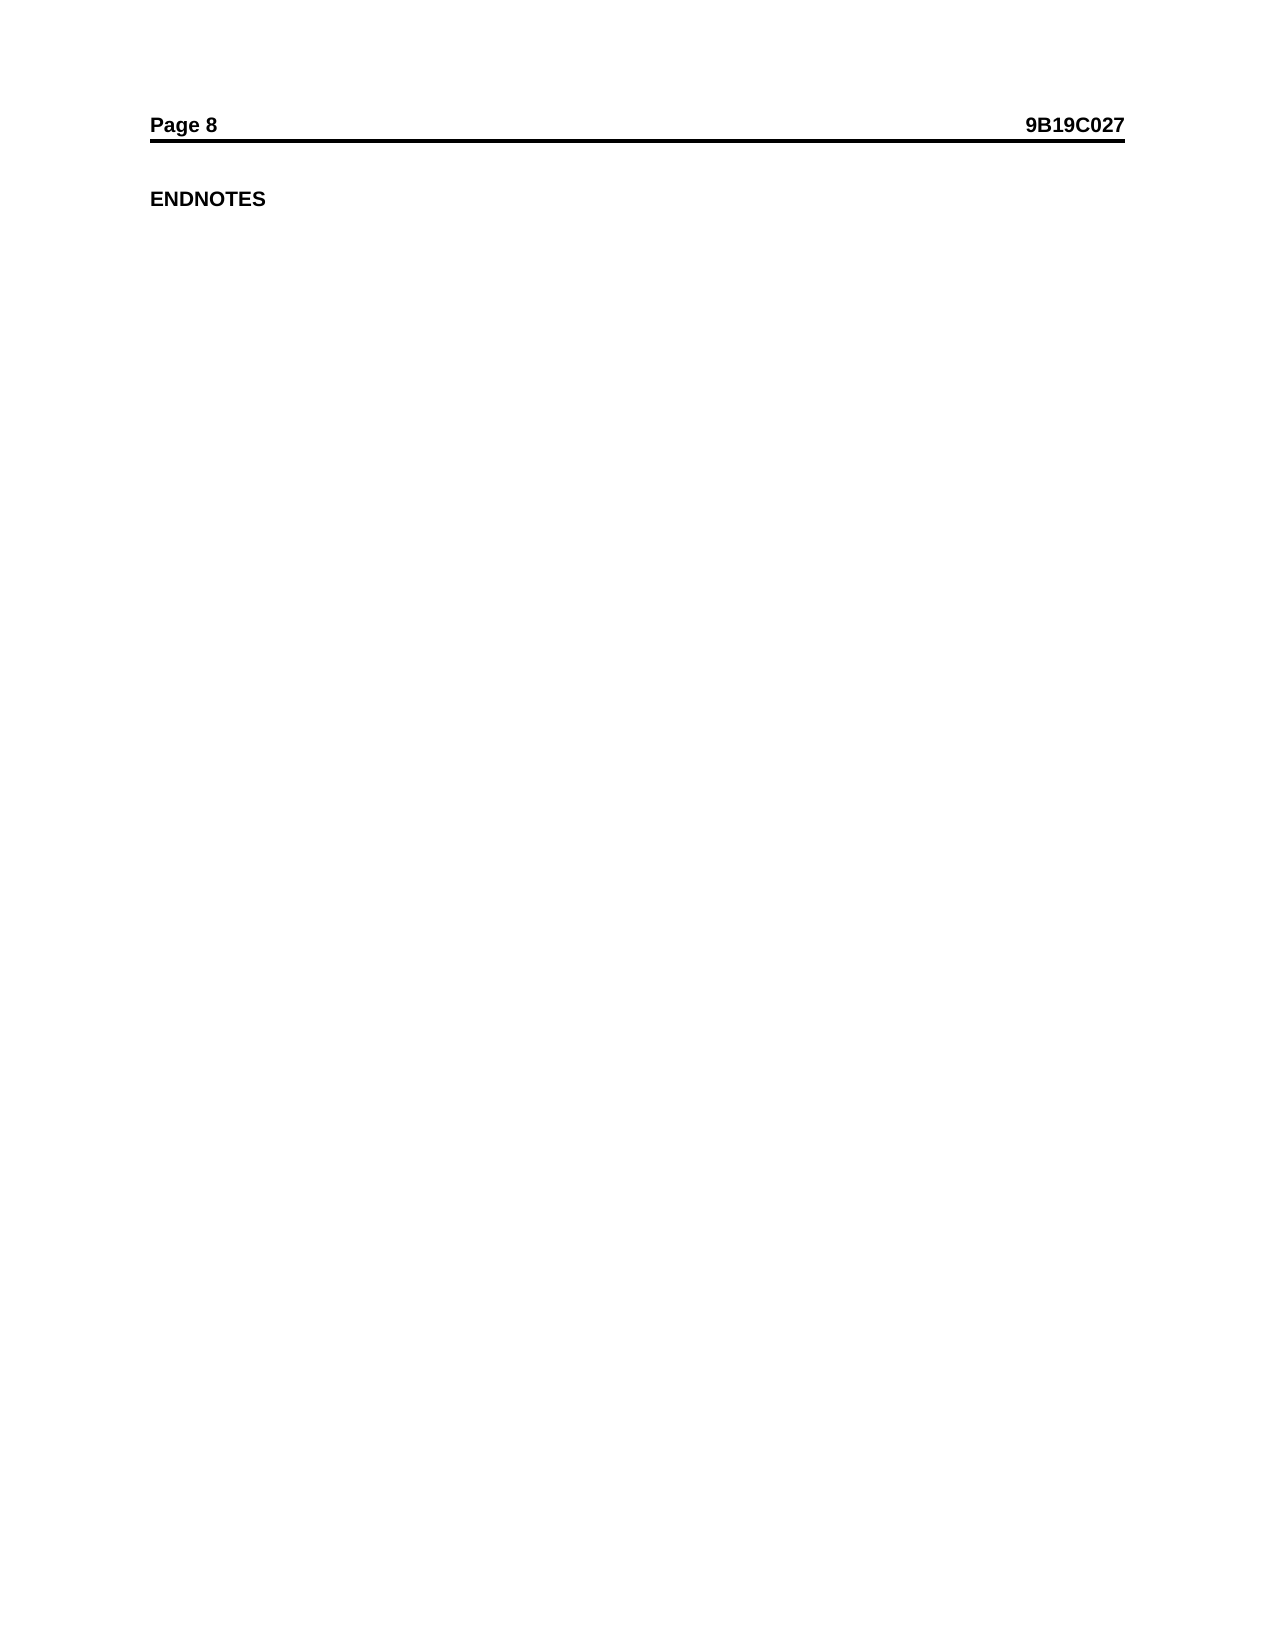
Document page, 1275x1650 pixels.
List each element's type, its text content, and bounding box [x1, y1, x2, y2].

subtitle ENDNOTES [150, 186, 1125, 210]
